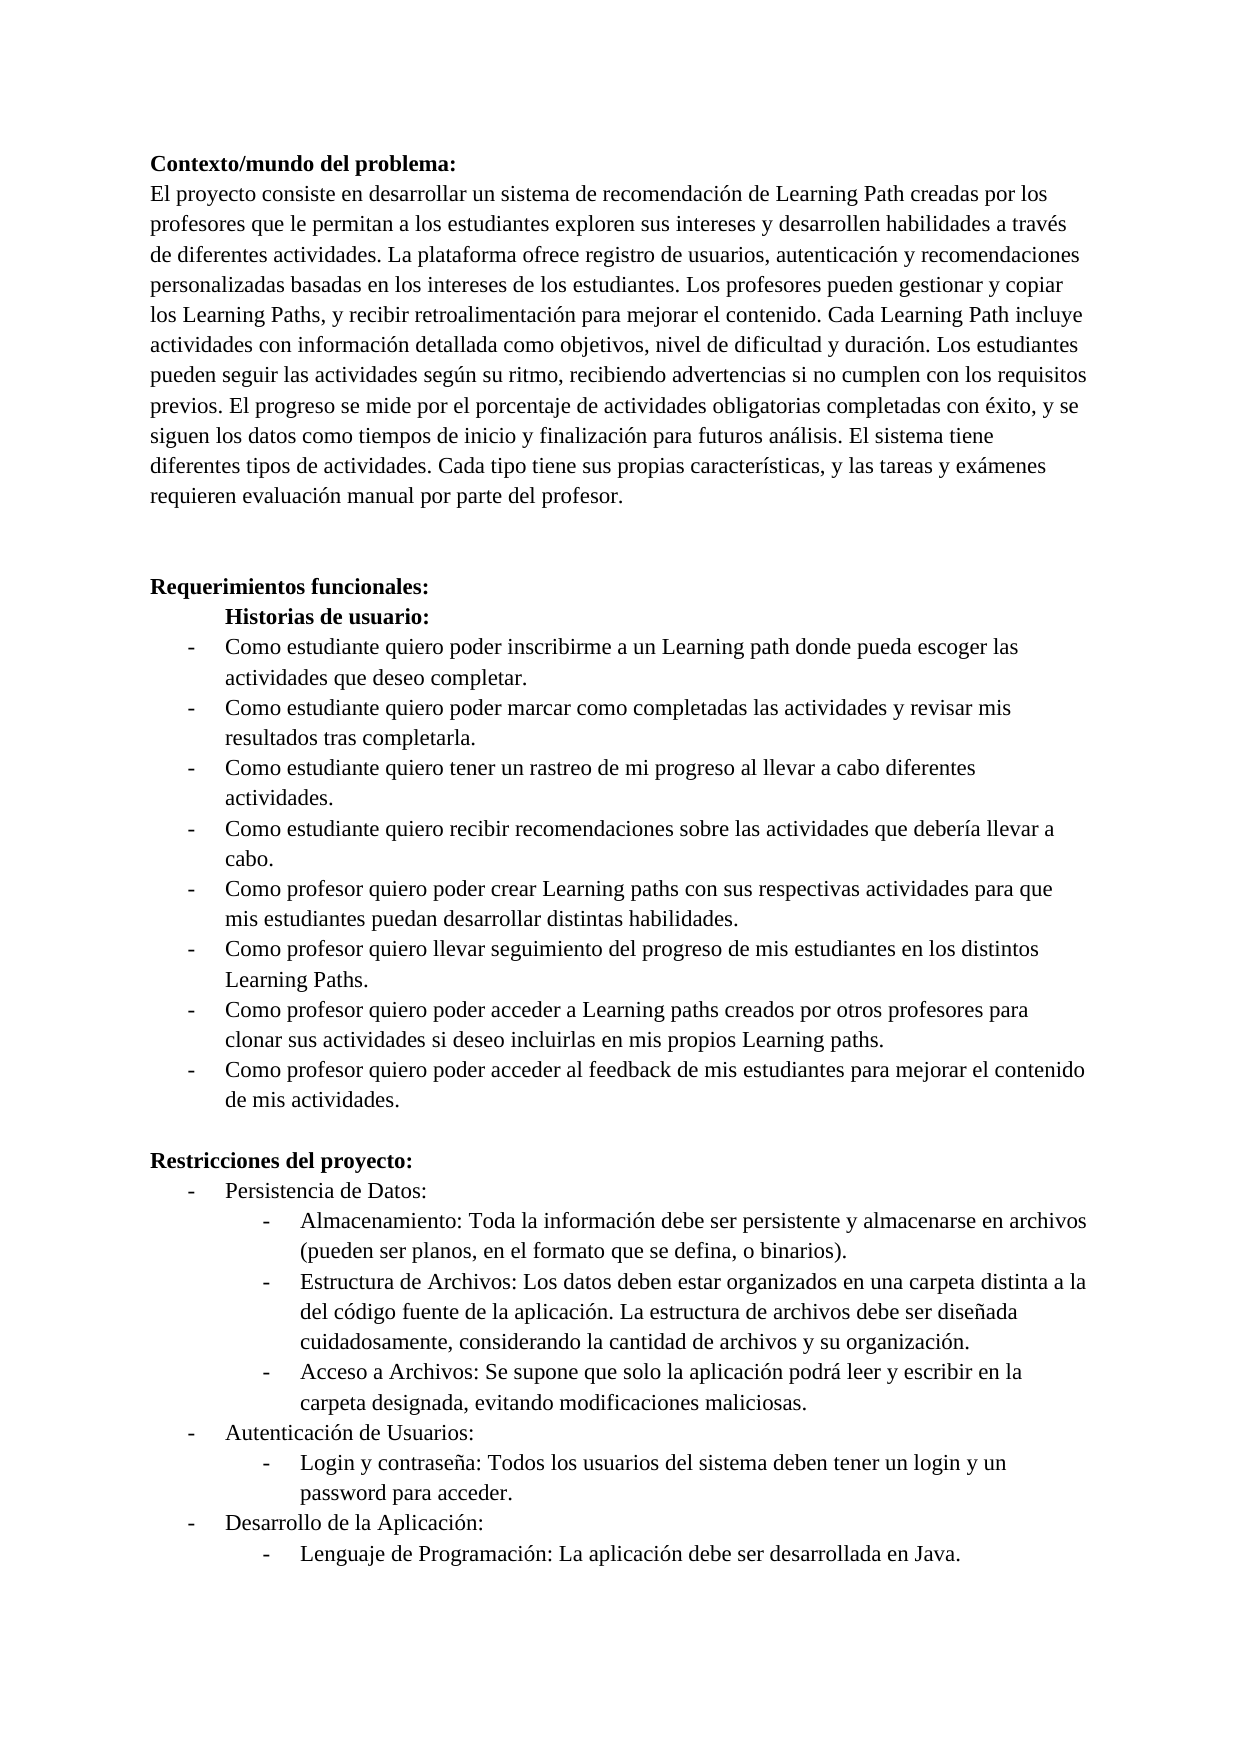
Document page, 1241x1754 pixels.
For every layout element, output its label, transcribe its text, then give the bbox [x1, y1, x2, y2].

list Como estudiante quiero tener un rastreo de mi progreso al llevar a cabo diferentes actividades. [187, 754, 1090, 811]
text Restricciones del proyecto: [150, 1147, 1090, 1173]
text El proyecto consiste en desarrollar un sistema de recomendación de Learning Path creadas por los profesores que le permitan a los estudiantes exploren sus intereses y desarrollen habilidades a través de diferentes actividades. La plataforma ofrece registro de usuarios, autenticación y recomendaciones personalizadas basadas en los intereses de los estudiantes. Los profesores pueden gestionar y copiar los Learning Paths, y recibir retroalimentación para mejorar el contenido. Cada Learning Path incluye actividades con información detallada como objetivos, nivel de dificultad y duración. Los estudiantes pueden seguir las actividades según su ritmo, recibiendo advertencias si no cumplen con los requisitos previos. El progreso se mide por el porcentaje de actividades obligatorias completadas con éxito, y se siguen los datos como tiempos de inicio y finalización para futuros análisis. El sistema tiene diferentes tipos de actividades. Cada tipo tiene sus propias características, y las tareas y exámenes requieren evaluación manual por parte del profesor. [150, 180, 1090, 509]
list Estructura de Archivos: Los datos deben estar organizados en una carpeta distinta a la del código fuente de la aplicación. La estructura de archivos debe ser diseñada cuidadosamente, considerando la cantidad de archivos y su organización. [262, 1268, 1090, 1354]
list Como profesor quiero poder crear Learning paths con sus respectivas actividades para que mis estudiantes puedan desarrollar distintas habilidades. [187, 875, 1090, 932]
list Como estudiante quiero poder marcar como completadas las actividades y revisar mis resultados tras completarla. [187, 694, 1090, 750]
list Acceso a Archivos: Se supone que solo la aplicación podrá leer y escribir en la carpeta designada, evitando modificaciones maliciosas. [262, 1358, 1090, 1415]
list Persistencia de Datos: [187, 1177, 1090, 1203]
list Login y contraseña: Todos los usuarios del sistema deben tener un login y un password para acceder. [262, 1449, 1090, 1506]
list Como estudiante quiero recibir recomendaciones sobre las actividades que debería llevar a cabo. [187, 814, 1090, 871]
list Lenguaje de Programación: La aplicación debe ser desarrollada en Java. [262, 1539, 1090, 1566]
list Almacenamiento: Toda la información debe ser persistente y almacenarse en archivos (pueden ser planos, en el formato que se defina, o binarios). [262, 1207, 1090, 1264]
list Autenticación de Usuarios: [187, 1419, 1090, 1445]
list Como profesor quiero poder acceder al feedback de mis estudiantes para mejorar el contenido de mis actividades. [187, 1056, 1090, 1113]
text Historias de usuario: [225, 603, 1090, 629]
list Como estudiante quiero poder inscribirme a un Learning path donde pueda escoger las actividades que deseo completar. [187, 633, 1090, 690]
list Como profesor quiero llevar seguimiento del progreso de mis estudiantes en los distintos Learning Paths. [187, 935, 1090, 992]
text Contexto/mundo del problema: [150, 150, 1090, 176]
list Como profesor quiero poder acceder a Learning paths creados por otros profesores para clonar sus actividades si deseo incluirlas en mis propios Learning paths. [187, 996, 1090, 1052]
list Desarrollo de la Aplicación: [187, 1509, 1090, 1536]
text Requerimientos funcionales: [150, 573, 1090, 599]
